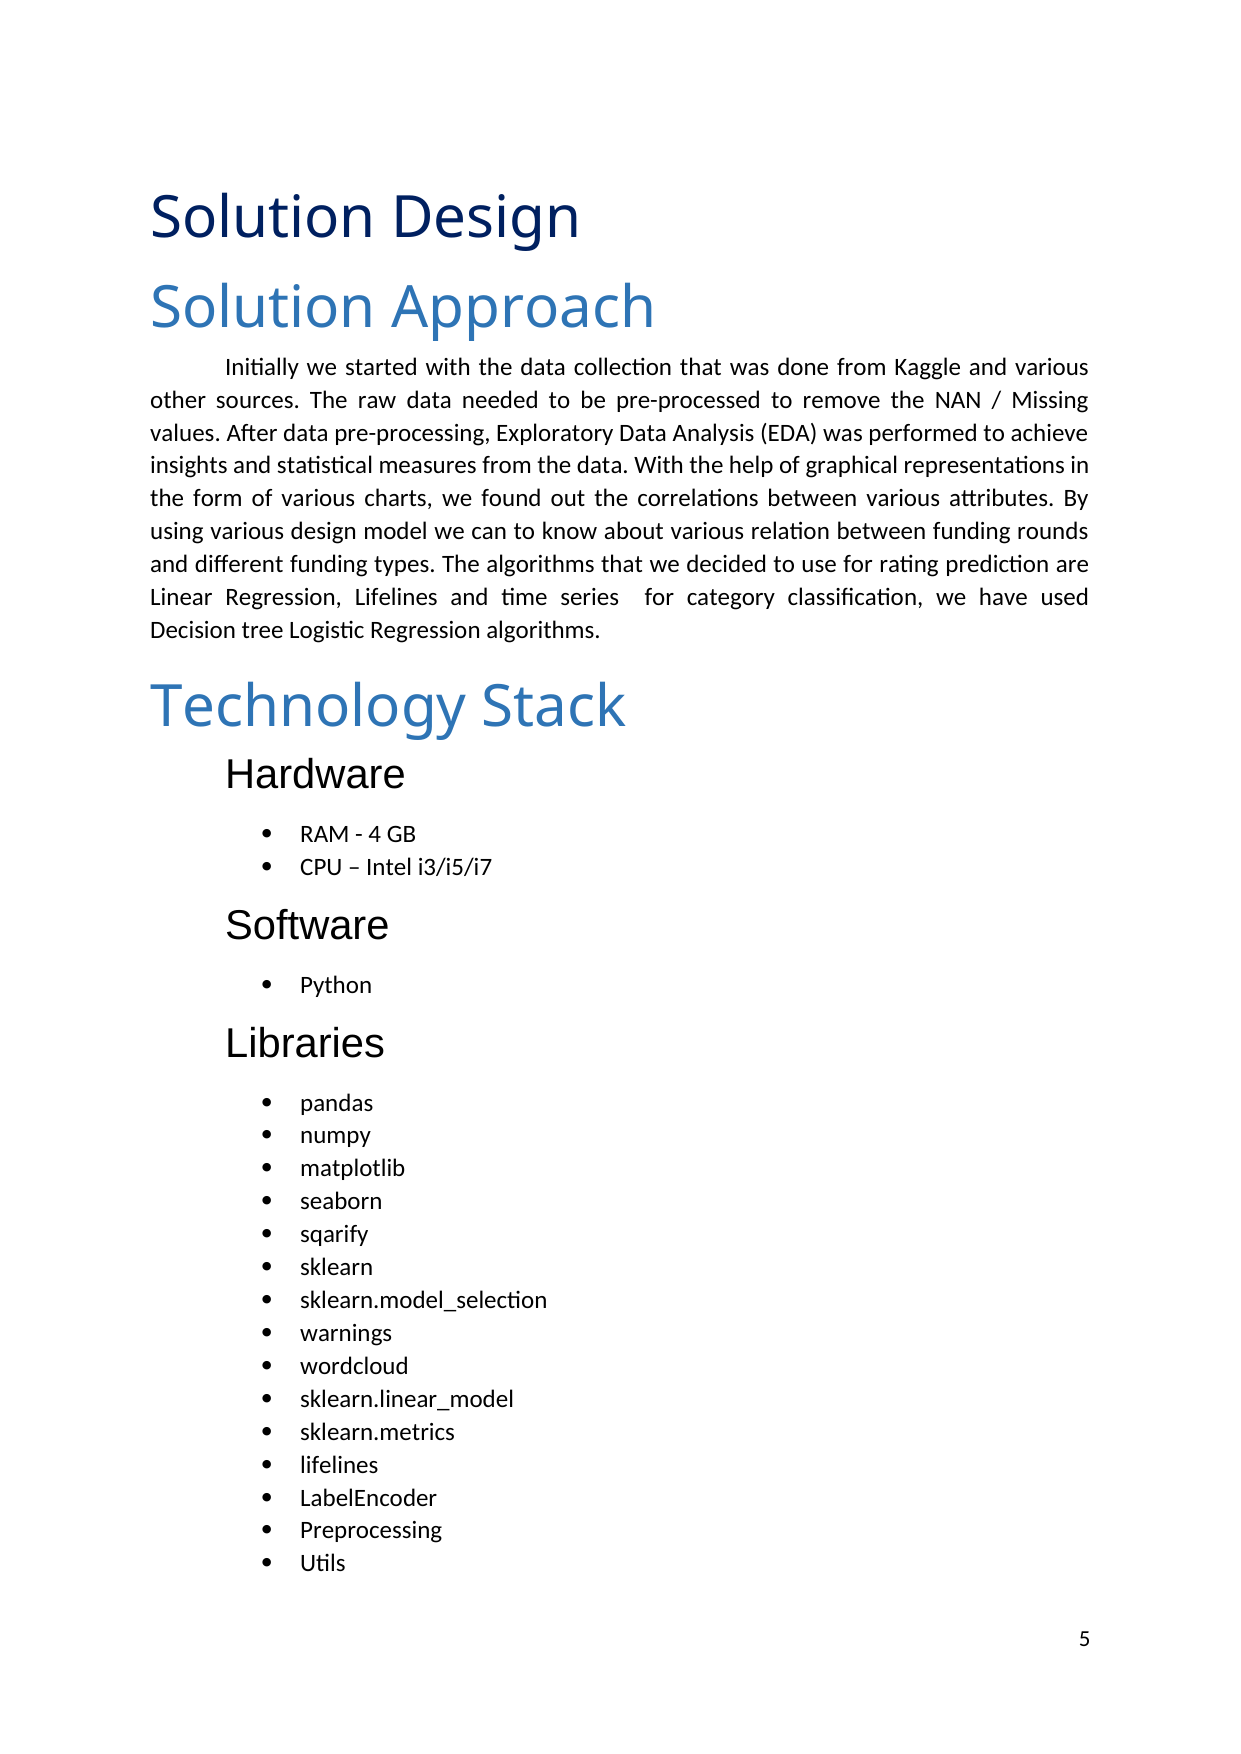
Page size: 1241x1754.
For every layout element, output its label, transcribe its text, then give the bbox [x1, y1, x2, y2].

subtitle Solution Design [150, 175, 1090, 254]
list sklearn.linear_model [262, 1383, 1090, 1413]
subtitle Solution Approach [150, 265, 1090, 344]
list numpy [262, 1119, 1090, 1150]
list RAM - 4 GB [262, 818, 1090, 848]
list warnings [262, 1317, 1090, 1348]
list sqarify [262, 1218, 1090, 1249]
list sklearn [262, 1251, 1090, 1282]
list CPU – Intel i3/i5/i7 [262, 851, 1090, 881]
list sklearn.metrics [262, 1416, 1090, 1446]
list pandas [262, 1087, 1090, 1117]
list lifelines [262, 1449, 1090, 1479]
list seaborn [262, 1185, 1090, 1216]
list sklearn.model_selection [262, 1284, 1090, 1315]
text Software [150, 900, 1090, 948]
list matplotlib [262, 1152, 1090, 1183]
text Hardware [150, 749, 1090, 797]
subtitle Technology Stack [150, 664, 1090, 743]
list Python [262, 969, 1090, 999]
list Preprocessing [262, 1514, 1090, 1545]
text Libraries [150, 1018, 1090, 1066]
list LabelEncoder [262, 1482, 1090, 1512]
list Utils [262, 1547, 1090, 1578]
list wordcloud [262, 1350, 1090, 1381]
text Initially we started with the data collection that was done from Kaggle and various other sources. The raw data needed to be pre-processed to remove the NAN / Missing values. After data pre-processing, Exploratory Data Analysis (EDA) was performed to achieve insights and statistical measures from the data. With the help of graphical representations in the form of various charts, we found out the correlations between various attributes. By using various design model we can to know about various relation between funding rounds and different funding types. The algorithms that we decided to use for rating prediction are Linear Regression, Lifelines and time series for category classification, we have used Decision tree Logistic Regression algorithms. [150, 351, 1090, 645]
